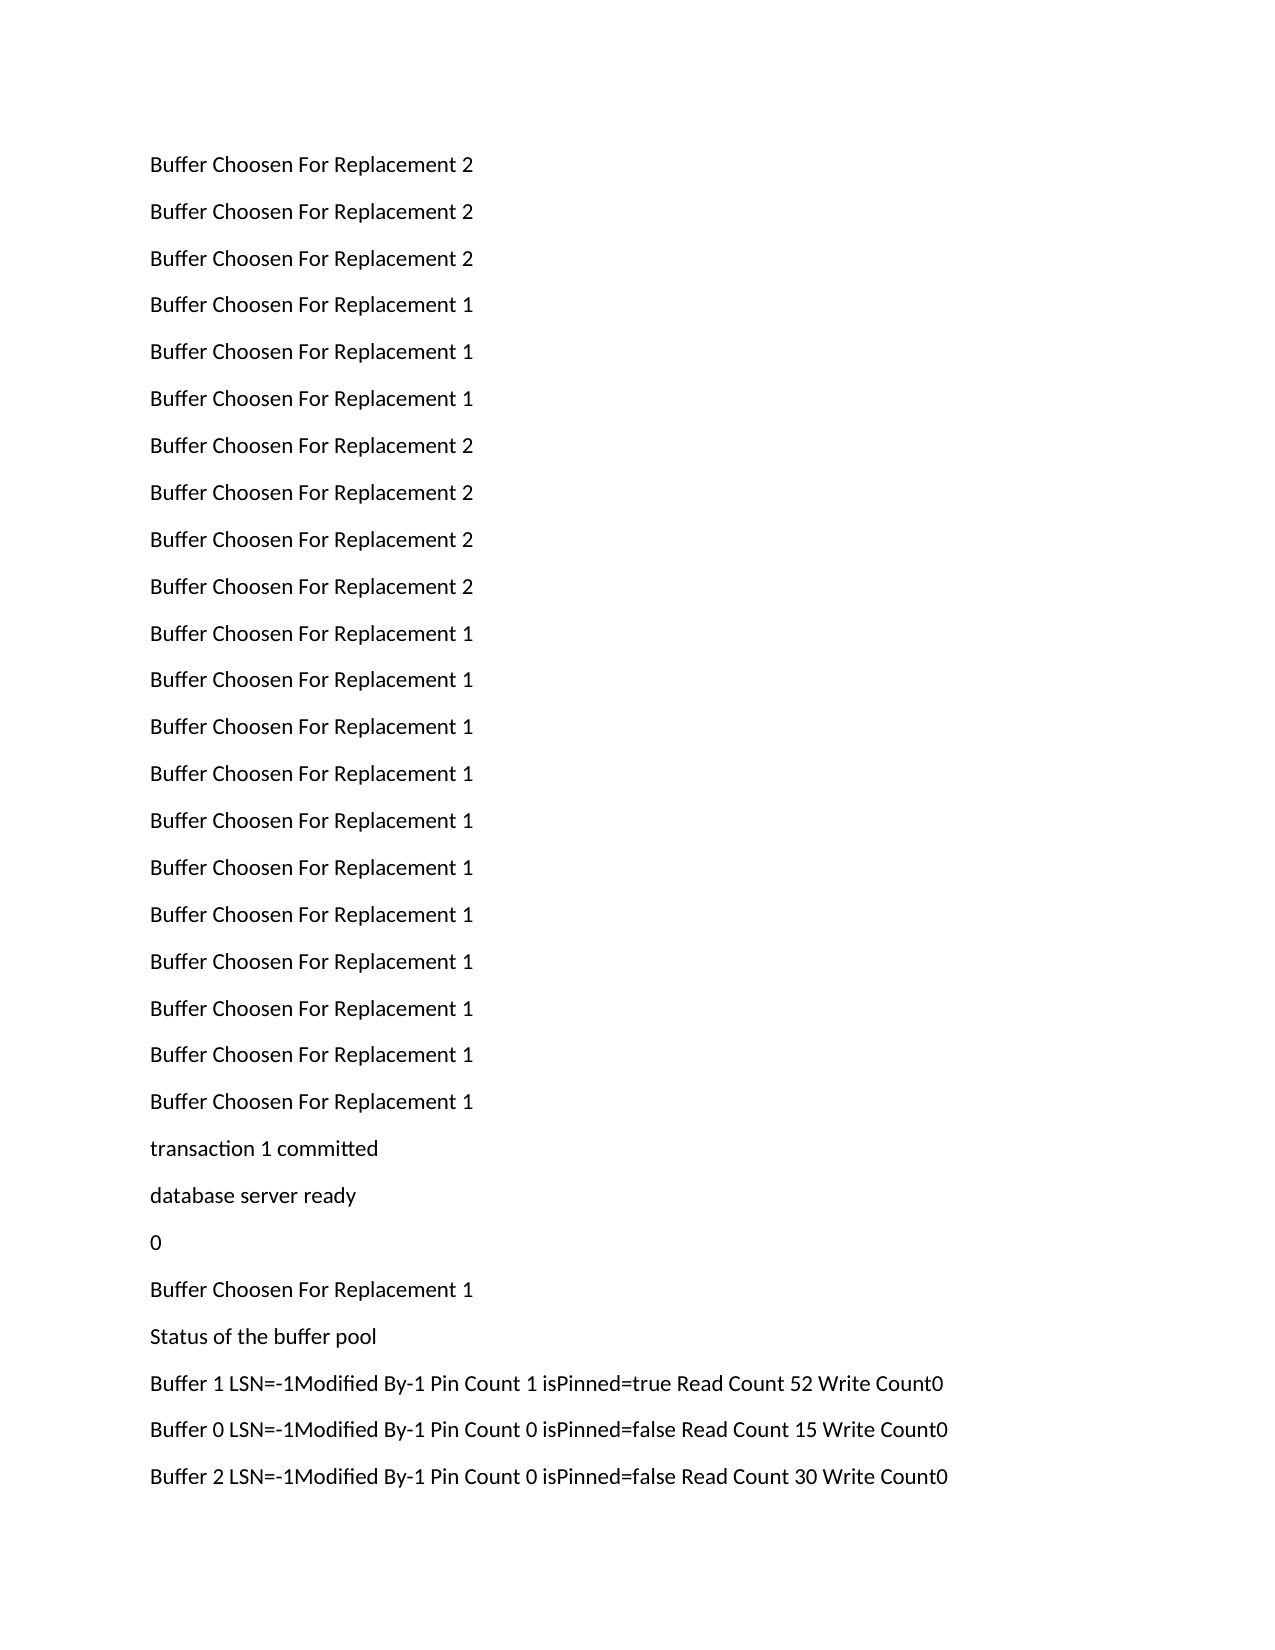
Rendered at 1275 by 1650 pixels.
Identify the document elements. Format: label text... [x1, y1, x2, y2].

text Buffer Choosen For Replacement 1 [150, 947, 1125, 975]
text Buffer Choosen For Replacement 2 [150, 244, 1125, 272]
text Buffer Choosen For Replacement 2 [150, 431, 1125, 459]
text Buffer Choosen For Replacement 1 [150, 384, 1125, 412]
text Buffer Choosen For Replacement 2 [150, 572, 1125, 600]
text Buffer 1 LSN=-1Modified By-1 Pin Count 1 isPinned=true Read Count 52 Write Count0 [150, 1369, 1125, 1397]
text Buffer Choosen For Replacement 2 [150, 478, 1125, 506]
text 0 [150, 1228, 1125, 1256]
text Buffer Choosen For Replacement 1 [150, 1041, 1125, 1069]
text Buffer Choosen For Replacement 1 [150, 759, 1125, 787]
text Buffer Choosen For Replacement 1 [150, 291, 1125, 319]
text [150, 150, 1125, 178]
text Buffer Choosen For Replacement 1 [150, 666, 1125, 694]
text Buffer Choosen For Replacement 1 [150, 337, 1125, 366]
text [150, 1462, 1125, 1491]
text Buffer 0 LSN=-1Modified By-1 Pin Count 0 isPinned=false Read Count 15 Write Count0 [150, 1416, 1125, 1444]
text Buffer Choosen For Replacement 1 [150, 1275, 1125, 1303]
text transaction 1 committed [150, 1134, 1125, 1162]
text Buffer Choosen For Replacement 1 [150, 619, 1125, 647]
text Buffer Choosen For Replacement 1 [150, 712, 1125, 741]
text database server ready [150, 1181, 1125, 1209]
text Buffer Choosen For Replacement 1 [150, 853, 1125, 881]
text Buffer Choosen For Replacement 1 [150, 1087, 1125, 1116]
text Buffer Choosen For Replacement 1 [150, 900, 1125, 928]
text Buffer Choosen For Replacement 1 [150, 806, 1125, 834]
text Buffer Choosen For Replacement 2 [150, 525, 1125, 553]
text Status of the buffer pool [150, 1322, 1125, 1350]
text Buffer Choosen For Replacement 2 [150, 197, 1125, 225]
text Buffer Choosen For Replacement 1 [150, 994, 1125, 1022]
